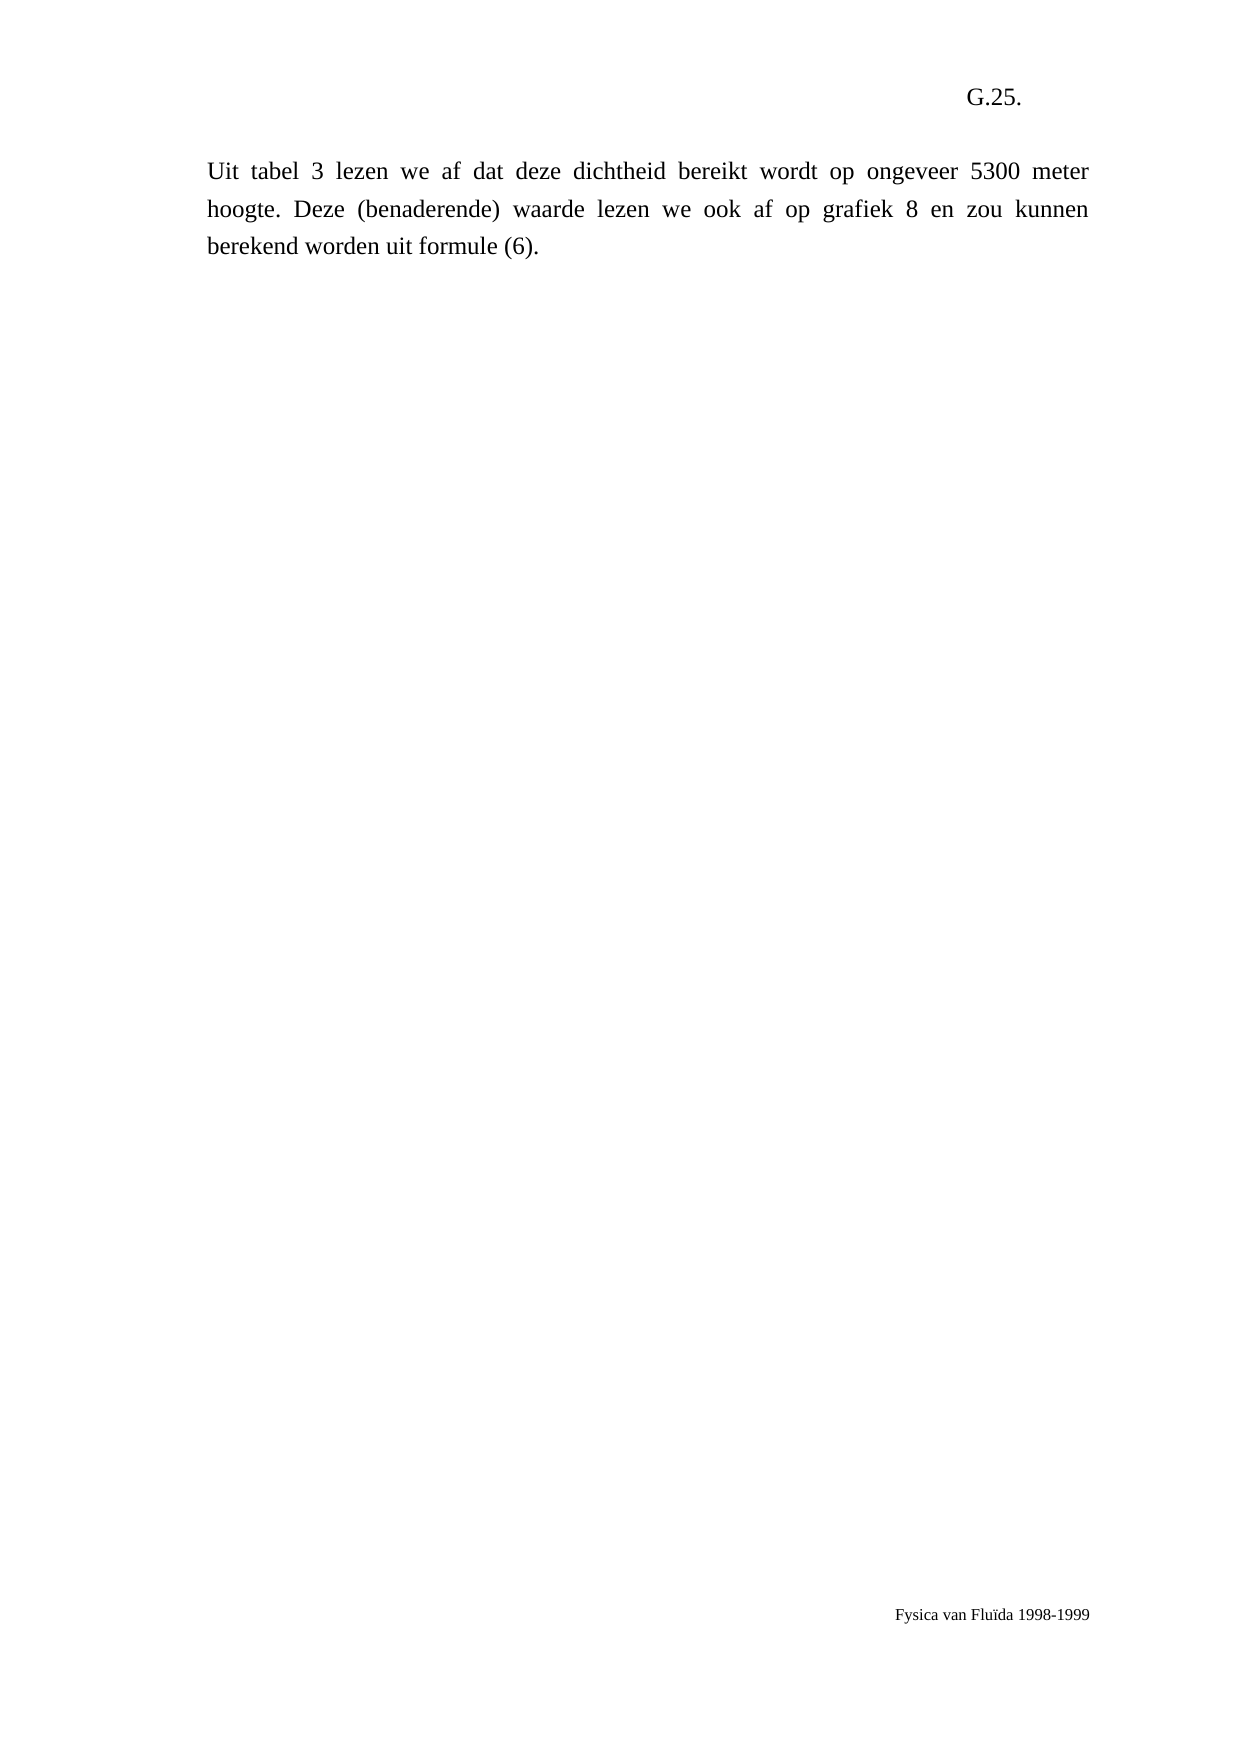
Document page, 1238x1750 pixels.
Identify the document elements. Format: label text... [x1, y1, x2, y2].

text Uit tabel 3 lezen we af dat deze dichtheid bereikt wordt op ongeveer 5300 meter hoogte. Deze (benaderende) waarde lezen we ook af op grafiek 8 en zou kunnen berekend worden uit formule (6). [177, 148, 1090, 260]
